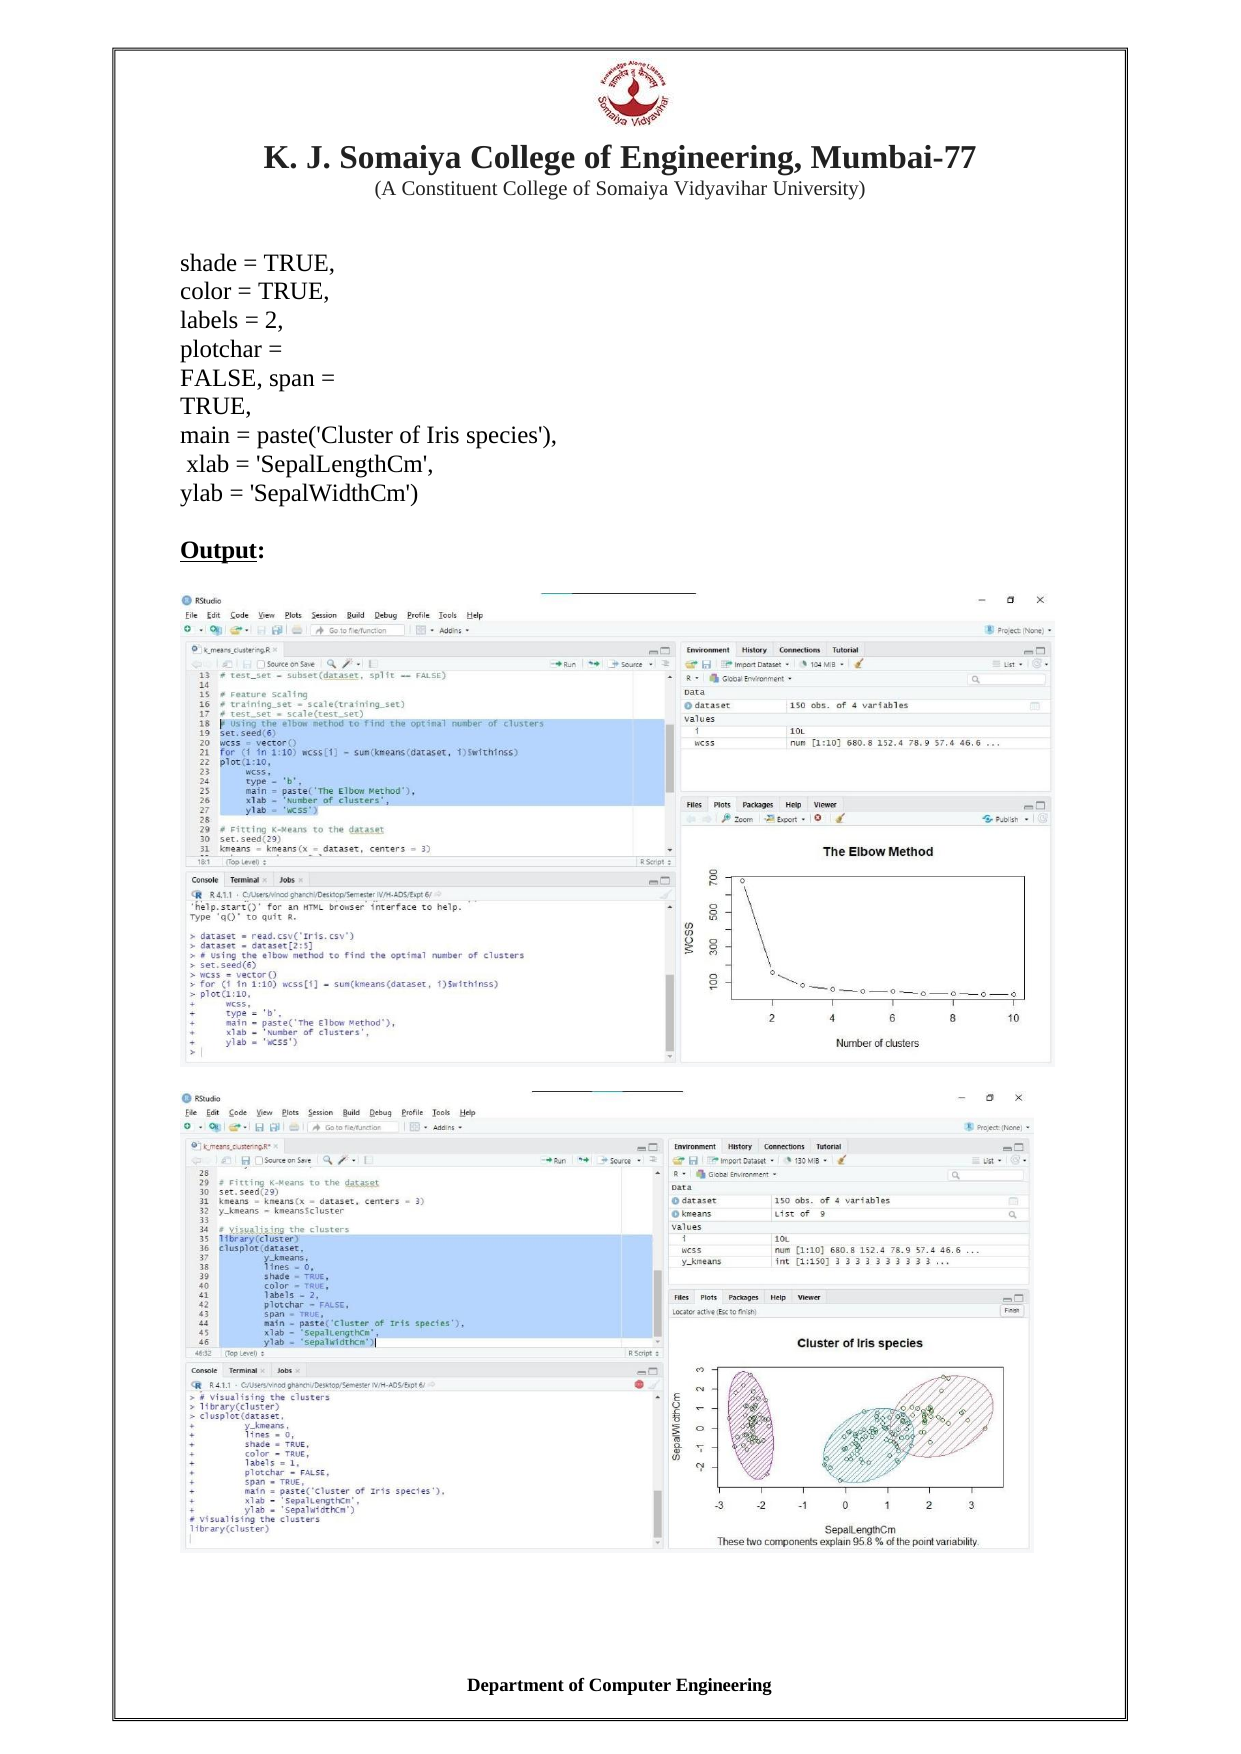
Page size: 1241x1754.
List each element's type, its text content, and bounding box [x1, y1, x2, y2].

picture [180, 1091, 1034, 1553]
picture [180, 593, 1056, 1067]
picture [592, 58, 675, 128]
text main = paste('Cluster of Iris species'), xlab = 'SepalLengthCm', [180, 420, 571, 478]
text ylab = 'SepalWidthCm') [180, 478, 1078, 506]
text shade = TRUE, color = TRUE, labels = 2, plotchar = FALSE, span = TRUE, [180, 248, 369, 420]
text Output: [180, 536, 1078, 564]
